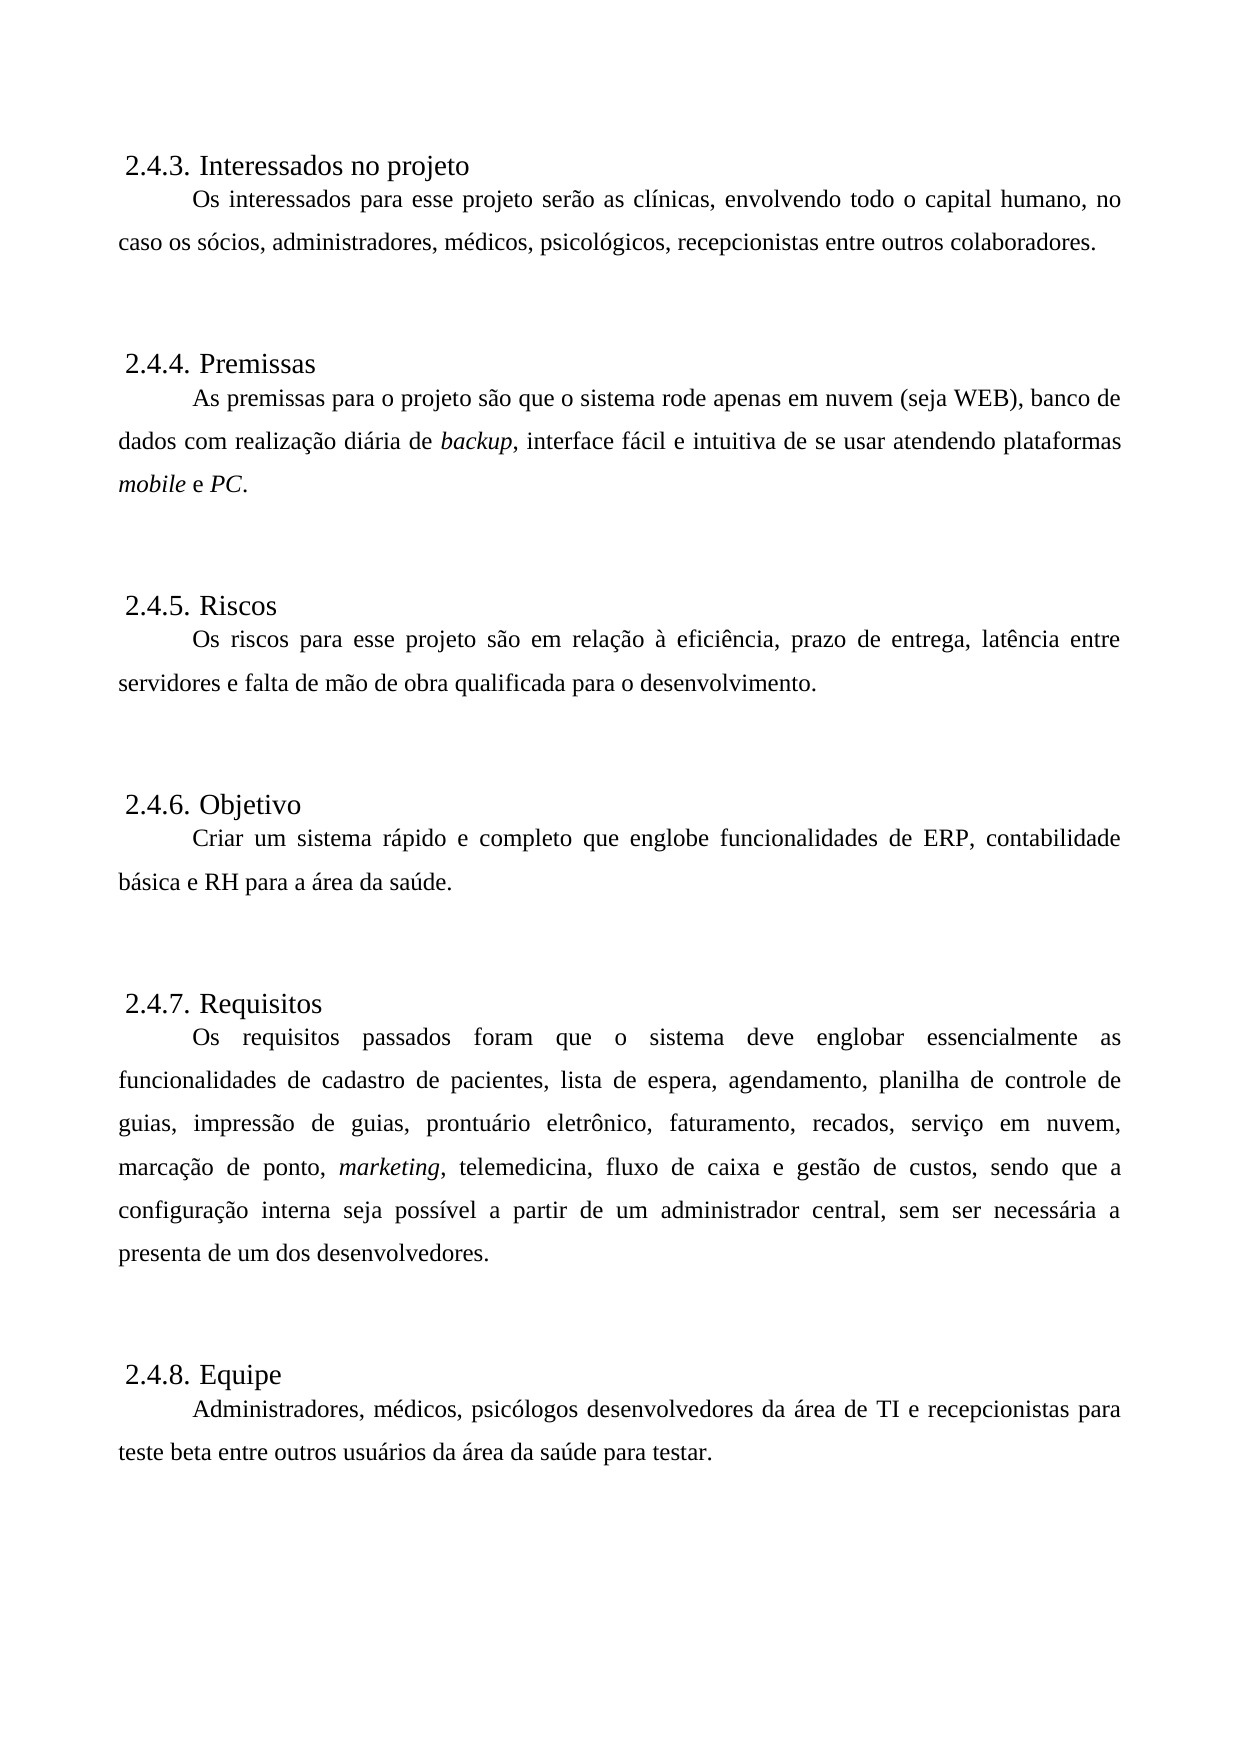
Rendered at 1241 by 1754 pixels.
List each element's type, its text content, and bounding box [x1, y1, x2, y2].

text Os riscos para esse projeto são em relação à eficiência, prazo de entrega, latência entre servidores e falta de mão de obra qualificada para o desenvolvimento. [118, 624, 1122, 696]
text Criar um sistema rápido e completo que englobe funcionalidades de ERP, contabilidade básica e RH para a área da saúde. [118, 823, 1122, 895]
subtitle Requisitos [125, 986, 1122, 1020]
text Os interessados para esse projeto serão as clínicas, envolvendo todo o capital humano, no caso os sócios, administradores, médicos, psicológicos, recepcionistas entre outros colaboradores. [118, 184, 1122, 256]
subtitle Equipe [125, 1357, 1122, 1391]
text As premissas para o projeto são que o sistema rode apenas em nuvem (seja WEB), banco de dados com realização diária de backup, interface fácil e intuitiva de se usar atendendo plataformas mobile e PC. [118, 383, 1122, 498]
text Administradores, médicos, psicólogos desenvolvedores da área de TI e recepcionistas para teste beta entre outros usuários da área da saúde para testar. [118, 1394, 1122, 1466]
text Os requisitos passados foram que o sistema deve englobar essencialmente as funcionalidades de cadastro de pacientes, lista de espera, agendamento, planilha de controle de guias, impressão de guias, prontuário eletrônico, faturamento, recados, serviço em nuvem, marcação de ponto, marketing, telemedicina, fluxo de caixa e gestão de custos, sendo que a configuração interna seja possível a partir de um administrador central, sem ser necessária a presenta de um dos desenvolvedores. [118, 1022, 1122, 1267]
subtitle Riscos [125, 588, 1122, 622]
subtitle Objetivo [125, 787, 1122, 821]
subtitle Interessados no projeto [125, 148, 1122, 181]
subtitle Premissas [125, 346, 1122, 380]
